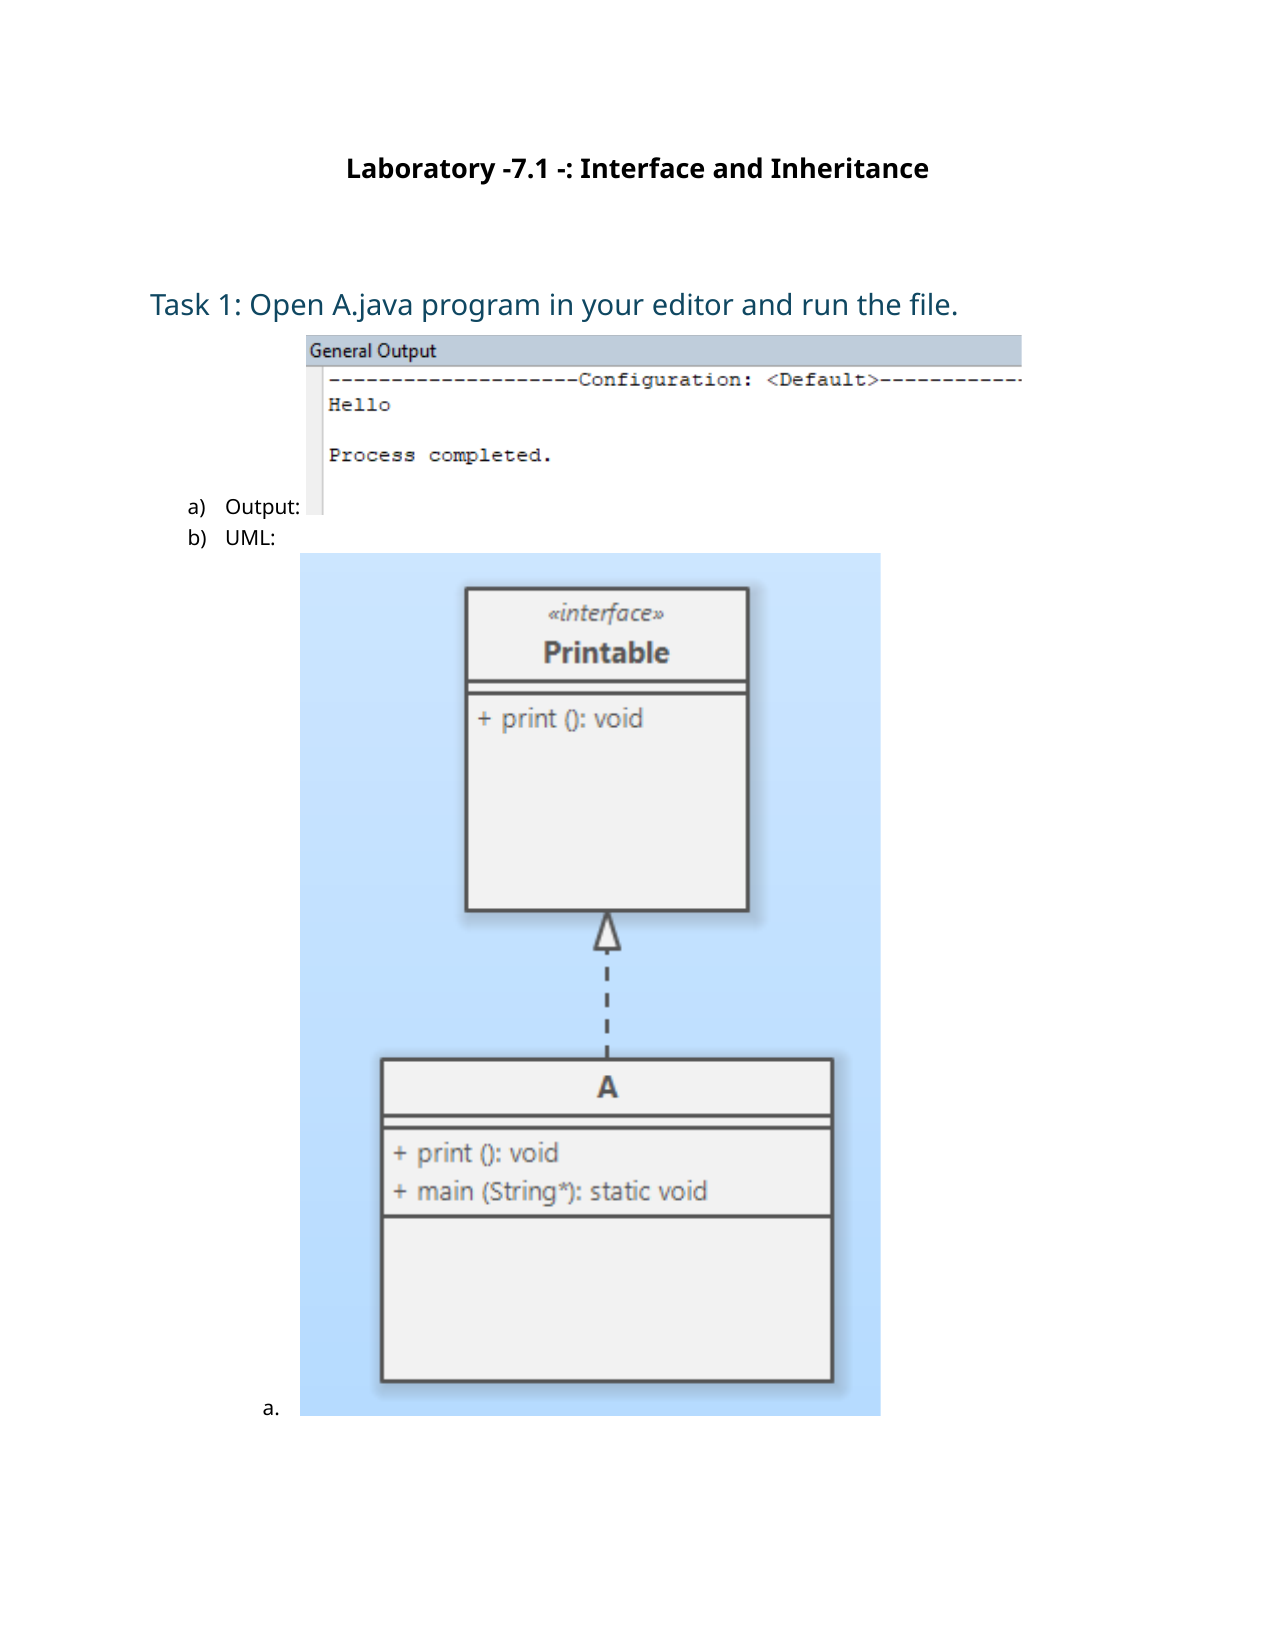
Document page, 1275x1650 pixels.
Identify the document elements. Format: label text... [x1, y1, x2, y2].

picture [300, 553, 881, 1416]
picture [306, 335, 1022, 515]
text Laboratory -7.1 -: Interface and Inheritance [150, 150, 1125, 187]
subtitle Task 1: Open A.java program in your editor and run the file. [150, 284, 1125, 323]
list UML: [187, 523, 1125, 551]
